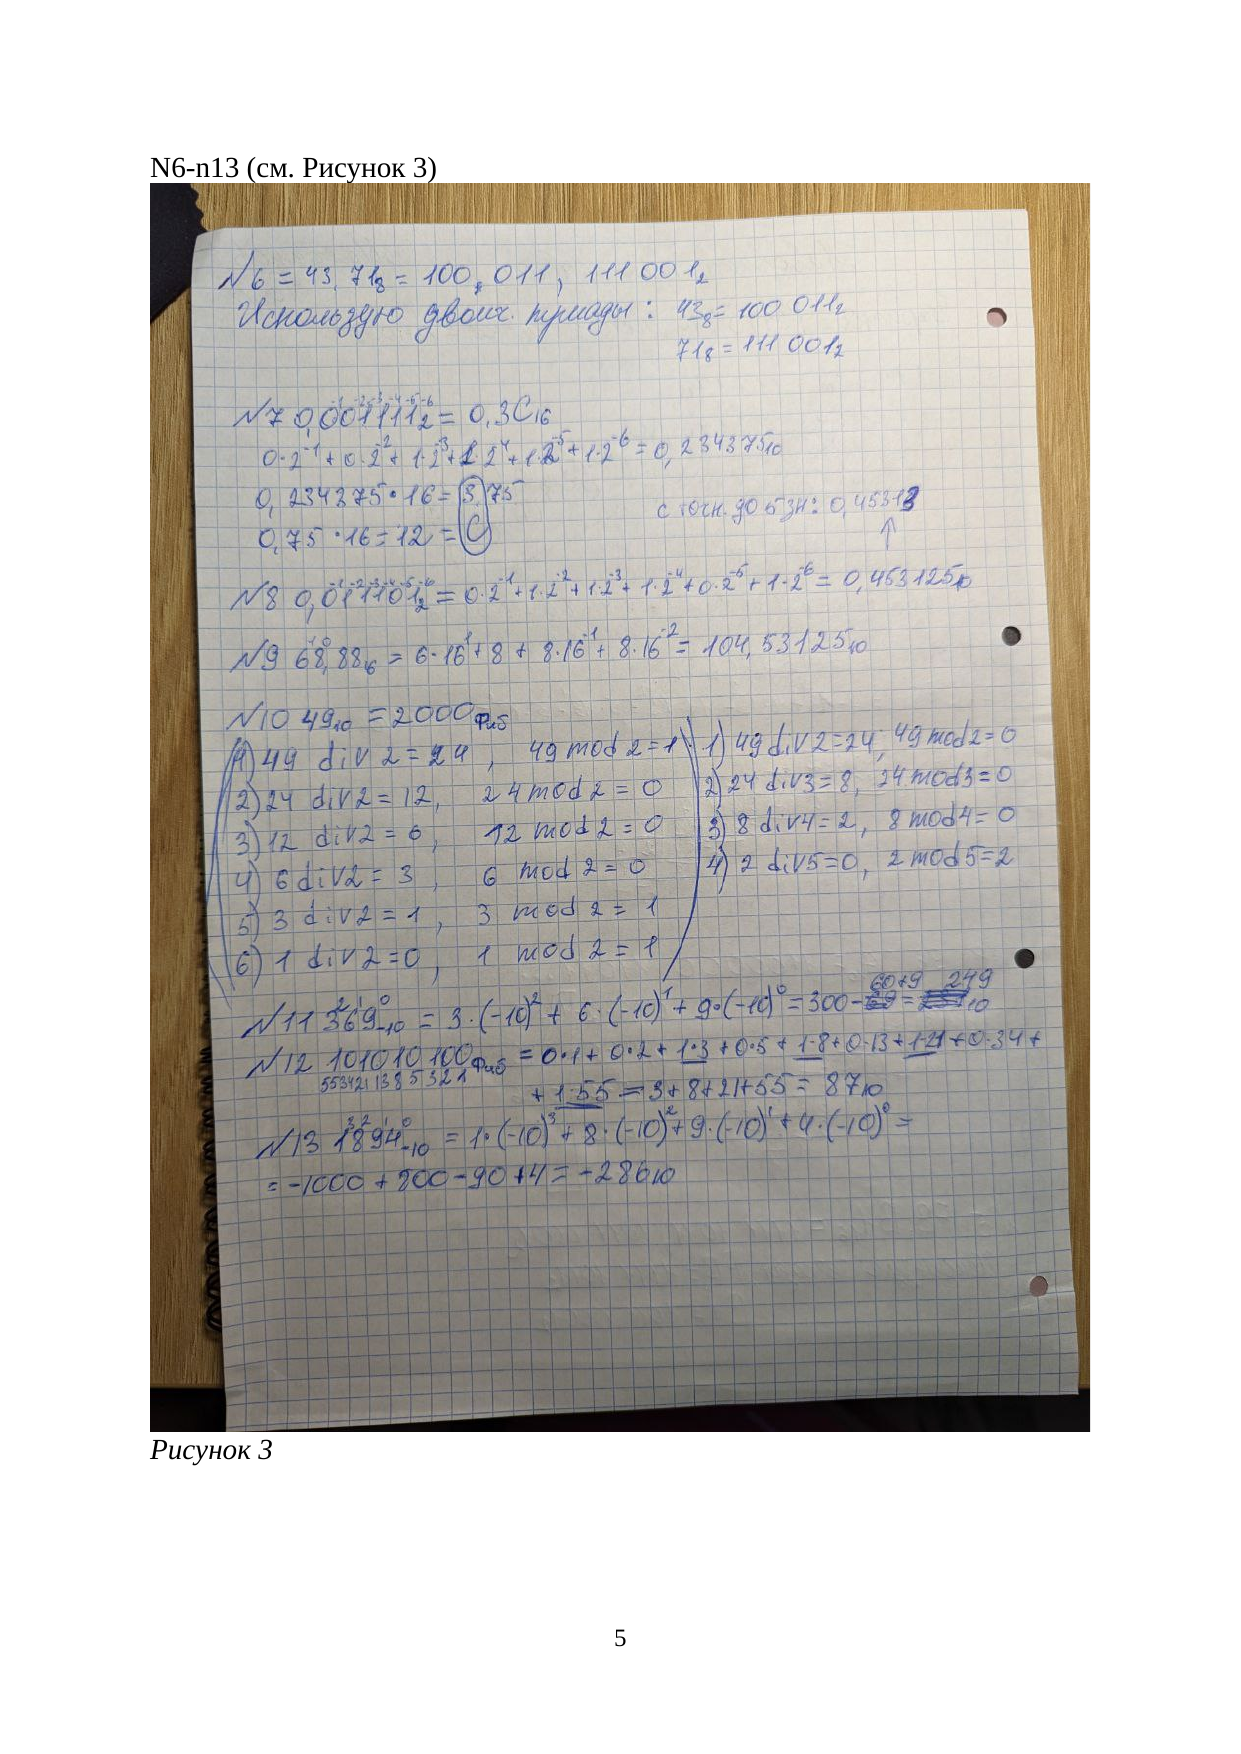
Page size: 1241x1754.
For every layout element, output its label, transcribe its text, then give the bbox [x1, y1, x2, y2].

text N6-n13 (см. Рисунок 3) [150, 150, 1090, 183]
picture [150, 183, 1091, 1432]
text Рисунок 3 [150, 1432, 1090, 1466]
